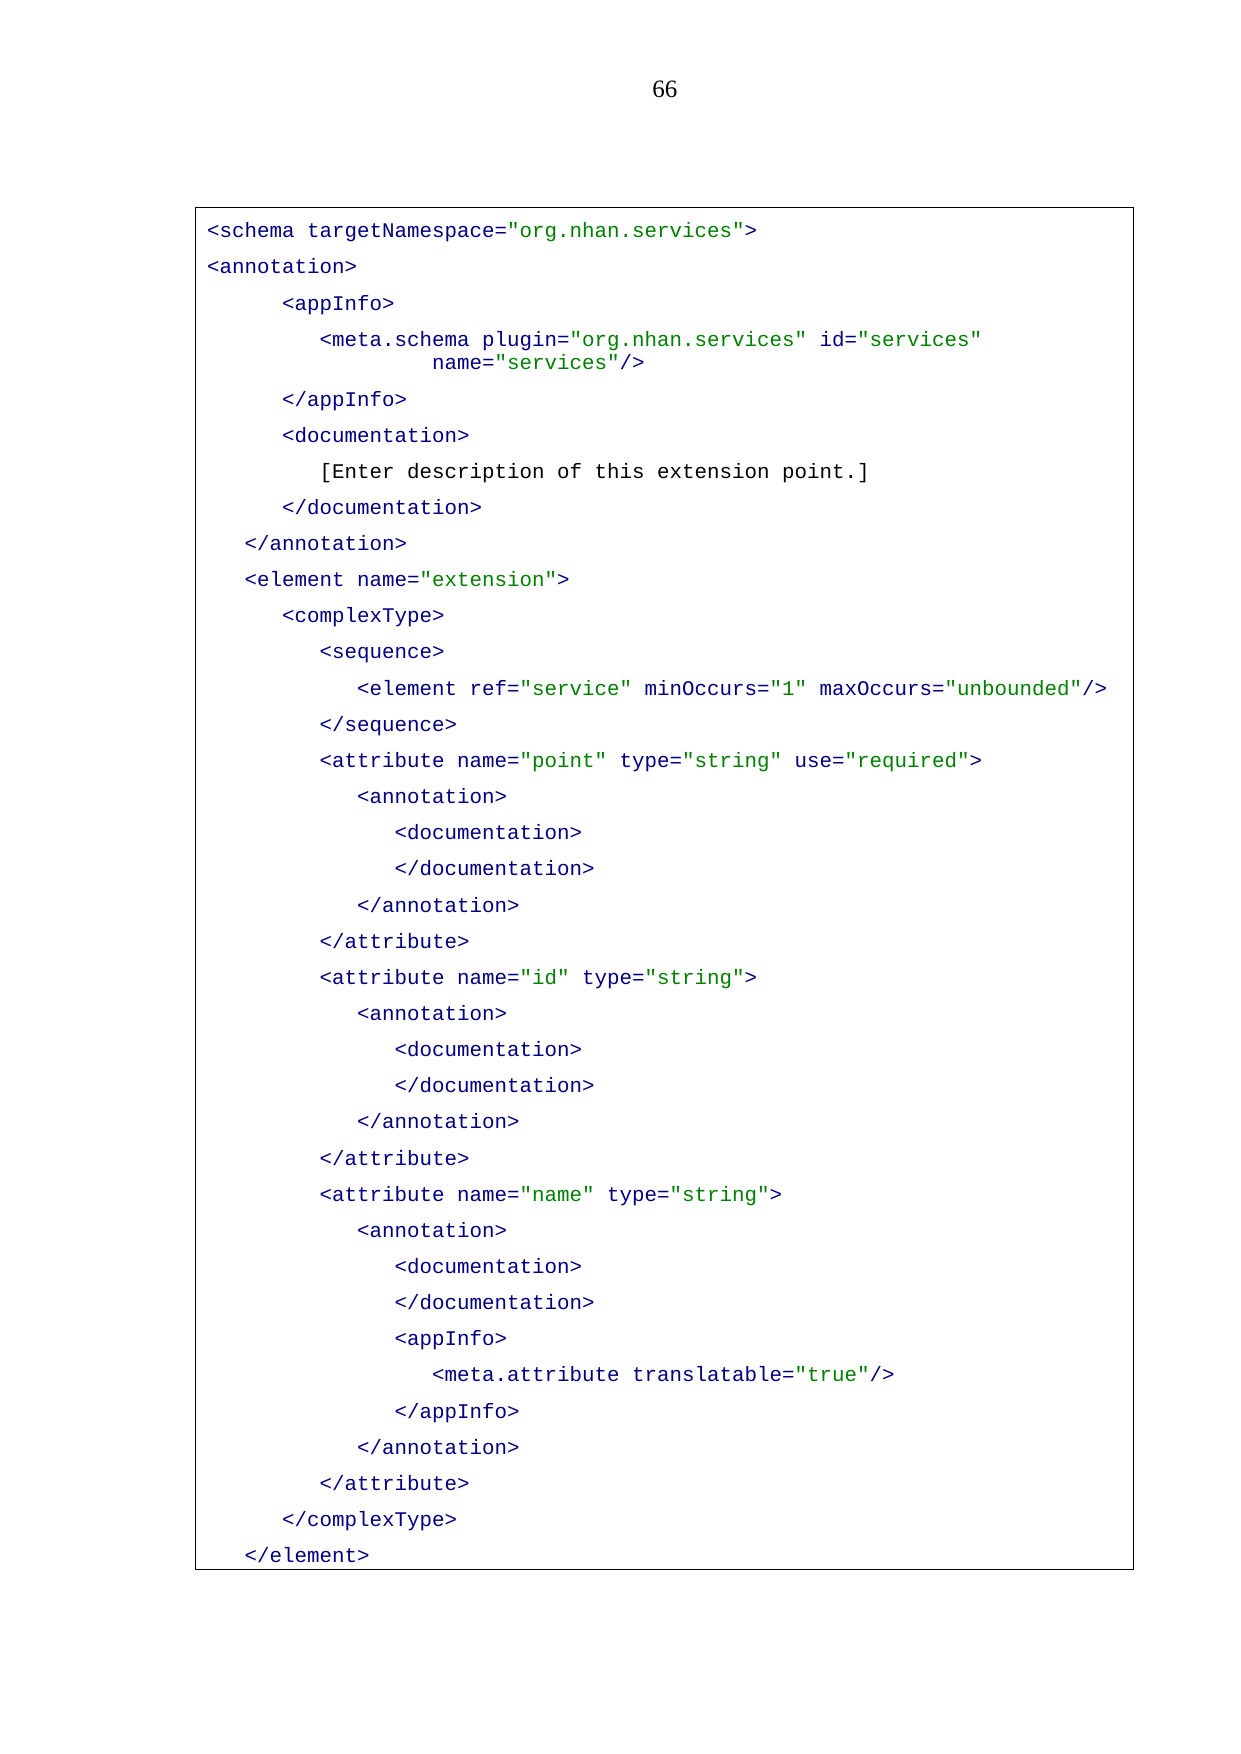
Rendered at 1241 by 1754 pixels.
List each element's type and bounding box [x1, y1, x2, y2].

table_header [196, 208, 1133, 1569]
